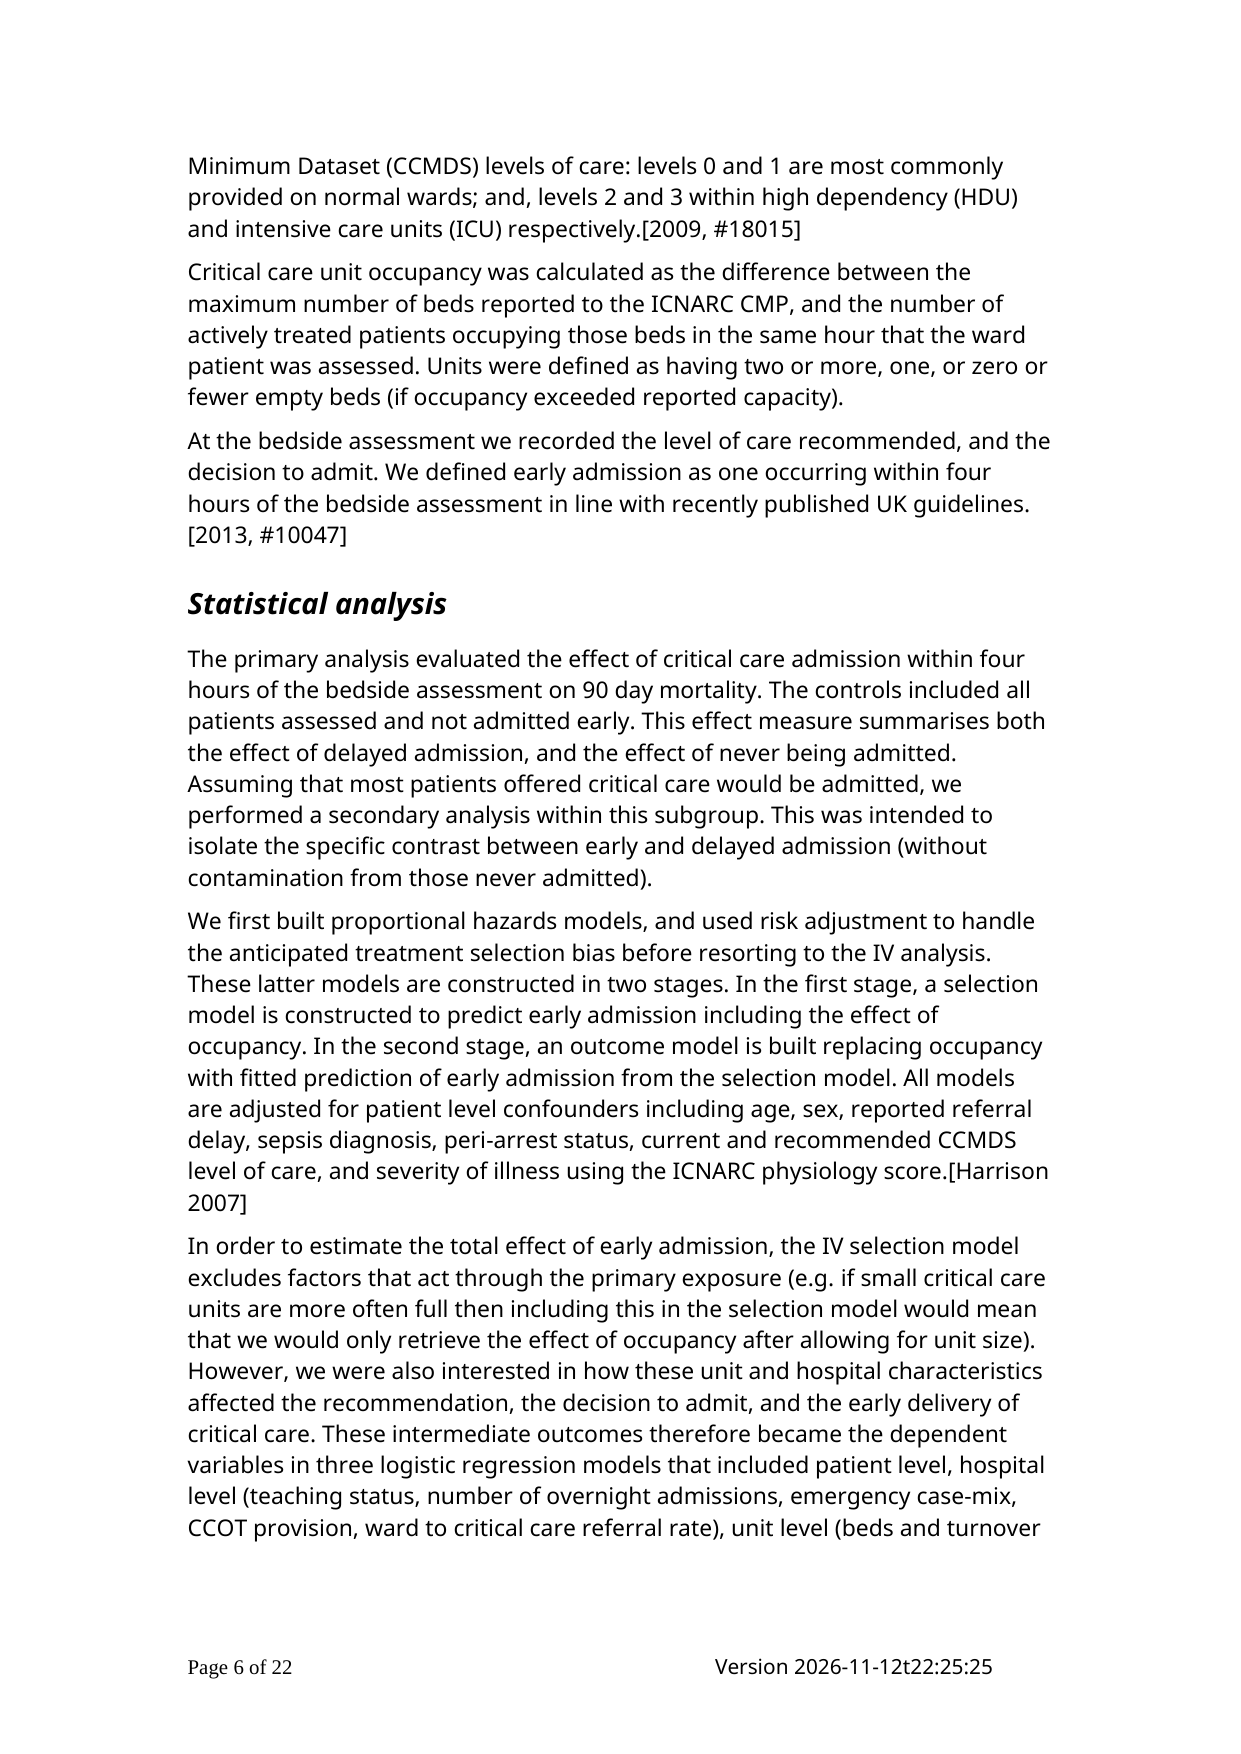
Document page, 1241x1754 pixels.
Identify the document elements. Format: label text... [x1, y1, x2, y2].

subtitle Statistical analysis [187, 583, 1053, 623]
text At the bedside assessment we recorded the level of care recommended, and the decision to admit. We defined early admission as one occurring within four hours of the bedside assessment in line with recently published UK guidelines.[2013, #10047] [187, 425, 1053, 550]
text The primary analysis evaluated the effect of critical care admission within four hours of the bedside assessment on 90 day mortality. The controls included all patients assessed and not admitted early. This effect measure summarises both the effect of delayed admission, and the effect of never being admitted. Assuming that most patients offered critical care would be admitted, we performed a secondary analysis within this subgroup. This was intended to isolate the specific contrast between early and delayed admission (without contamination from those never admitted). [187, 643, 1053, 893]
text We first built proportional hazards models, and used risk adjustment to handle the anticipated treatment selection bias before resorting to the IV analysis. These latter models are constructed in two stages. In the first stage, a selection model is constructed to predict early admission including the effect of occupancy. In the second stage, an outcome model is built replacing occupancy with fitted prediction of early admission from the selection model. All models are adjusted for patient level confounders including age, sex, reported referral delay, sepsis diagnosis, peri-arrest status, current and recommended CCMDS level of care, and severity of illness using the ICNARC physiology score.[Harrison 2007] [187, 905, 1053, 1218]
text Critical care unit occupancy was calculated as the difference between the maximum number of beds reported to the ICNARC CMP, and the number of actively treated patients occupying those beds in the same hour that the ward patient was assessed. Units were defined as having two or more, one, or zero or fewer empty beds (if occupancy exceeded reported capacity). [187, 256, 1053, 412]
